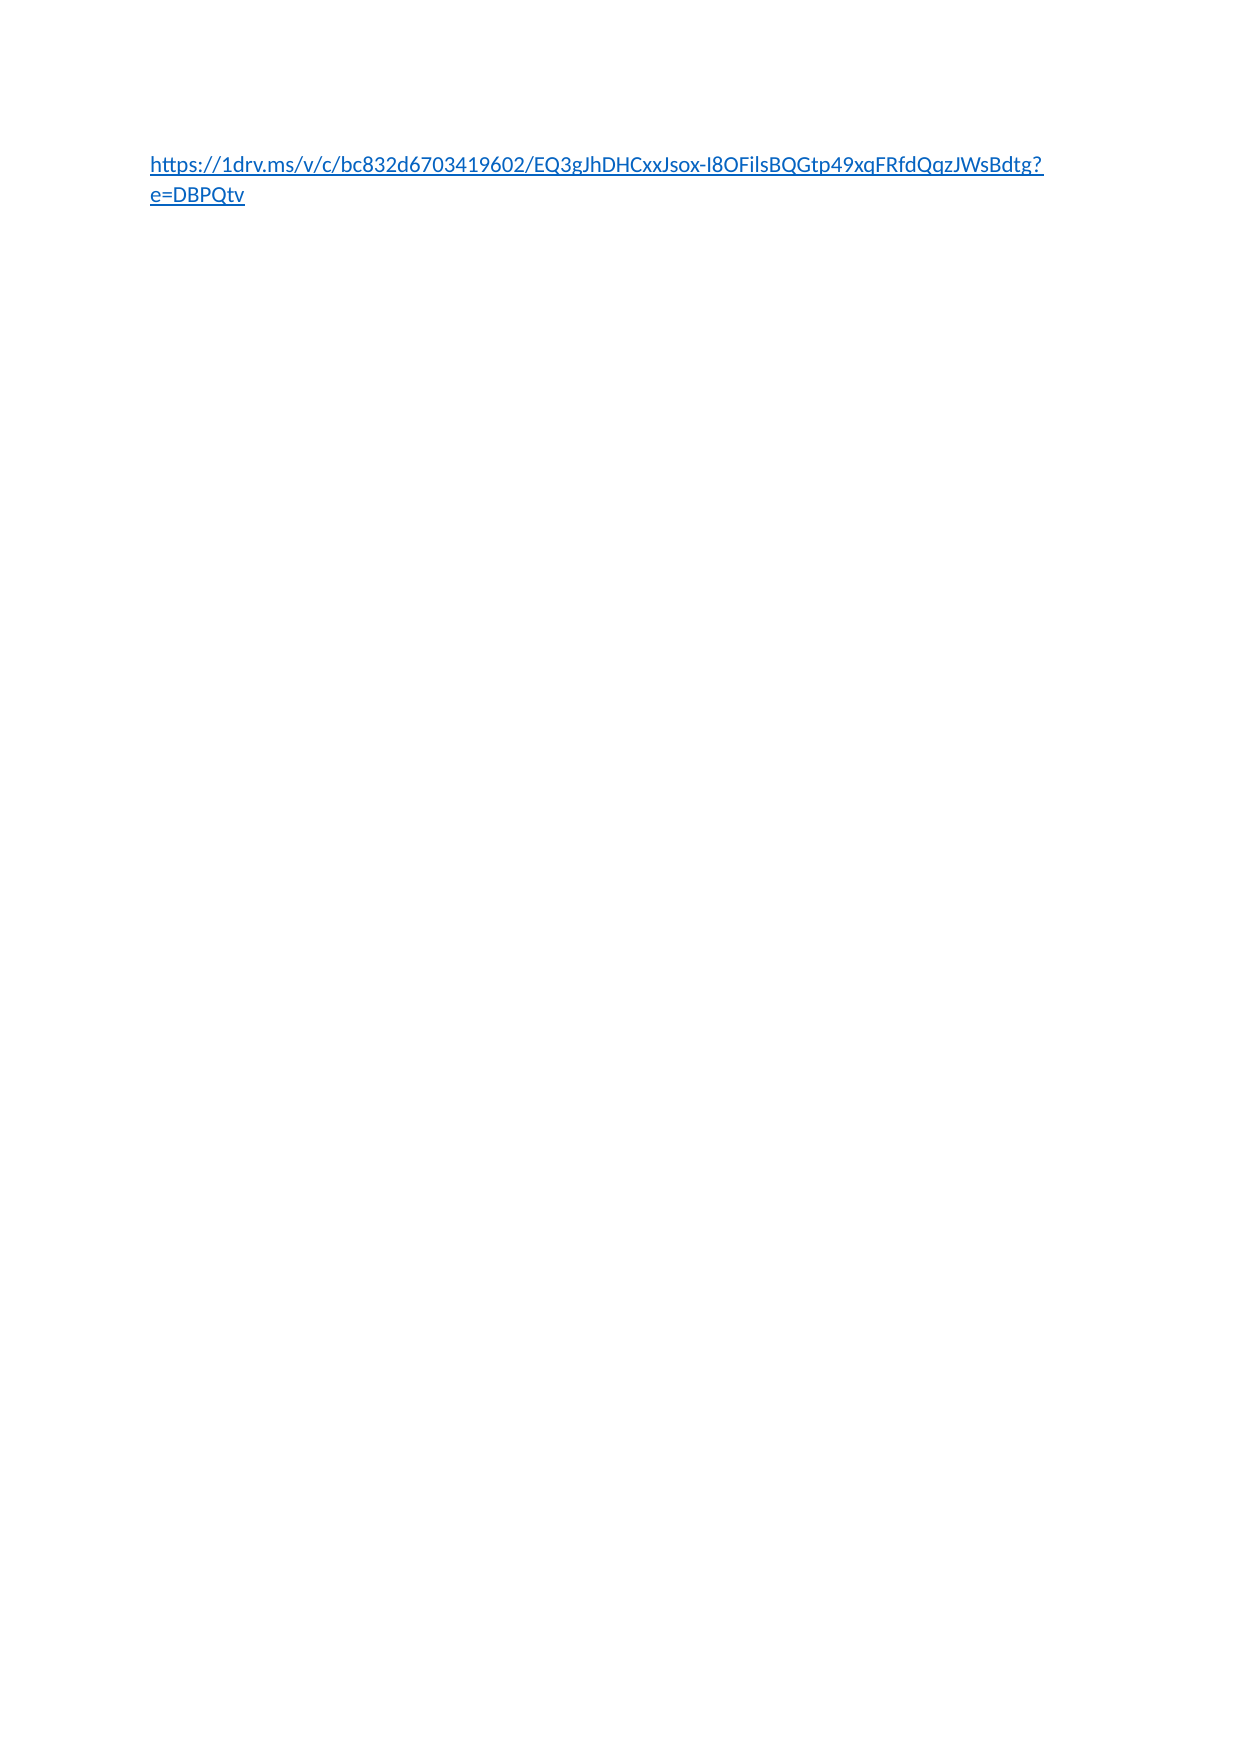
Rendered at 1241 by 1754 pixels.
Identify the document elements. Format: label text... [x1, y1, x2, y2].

text https://1drv.ms/v/c/bc832d6703419602/EQ3gJhDHCxxJsox-I8OFilsBQGtp49xqFRfdQqzJWsBdtg?e=DBPQtv [150, 150, 1090, 208]
